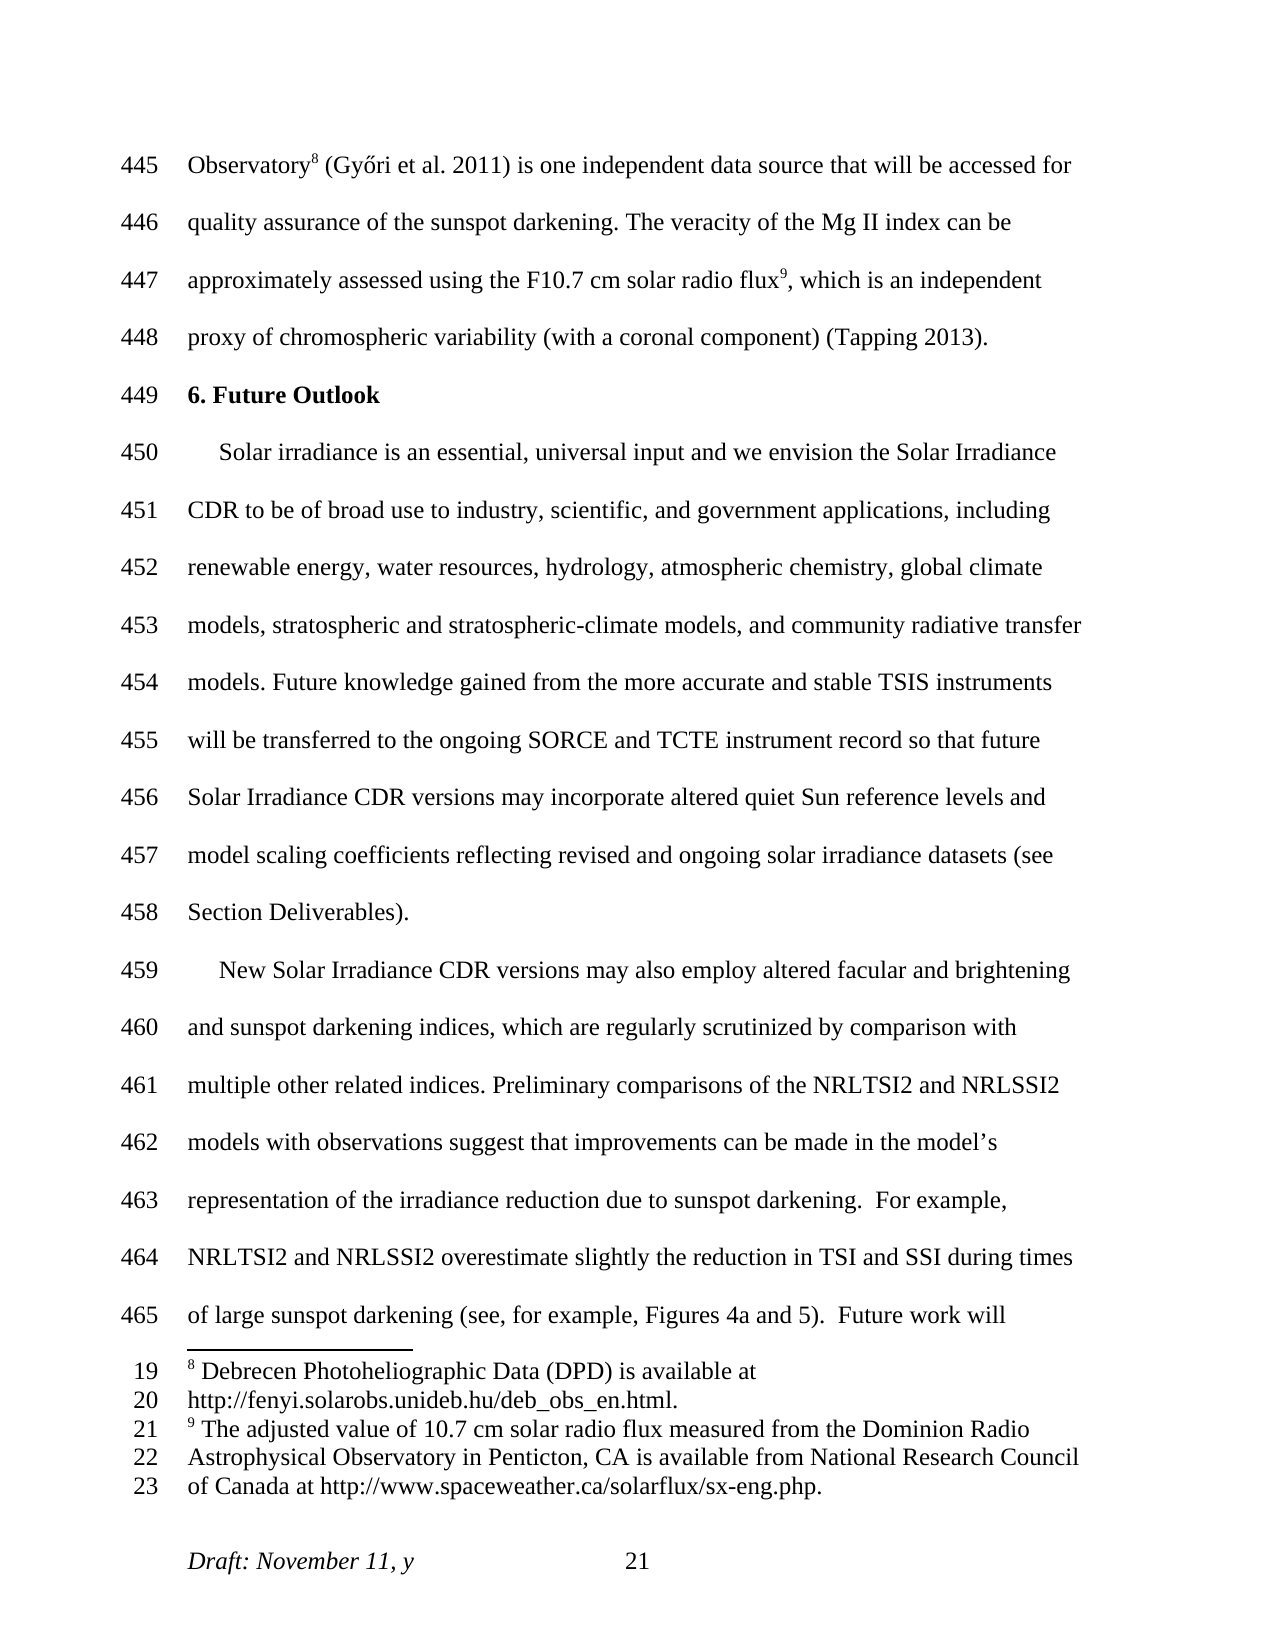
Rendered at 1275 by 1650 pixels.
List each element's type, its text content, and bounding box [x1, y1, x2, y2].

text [187, 150, 1087, 351]
text Solar irradiance is an essential, universal input and we envision the Solar Irradiance CDR to be of broad use to industry, scientific, and government applications, including renewable energy, water resources, hydrology, atmospheric chemistry, global climate models, stratospheric and stratospheric-climate models, and community radiative transfer models. Future knowledge gained from the more accurate and stable TSIS instruments will be transferred to the ongoing SORCE and TCTE instrument record so that future Solar Irradiance CDR versions may incorporate altered quiet Sun reference levels and model scaling coefficients reflecting revised and ongoing solar irradiance datasets (see Section Deliverables). [187, 437, 1087, 926]
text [187, 955, 1087, 1329]
text 6. Future Outlook [187, 380, 1087, 409]
